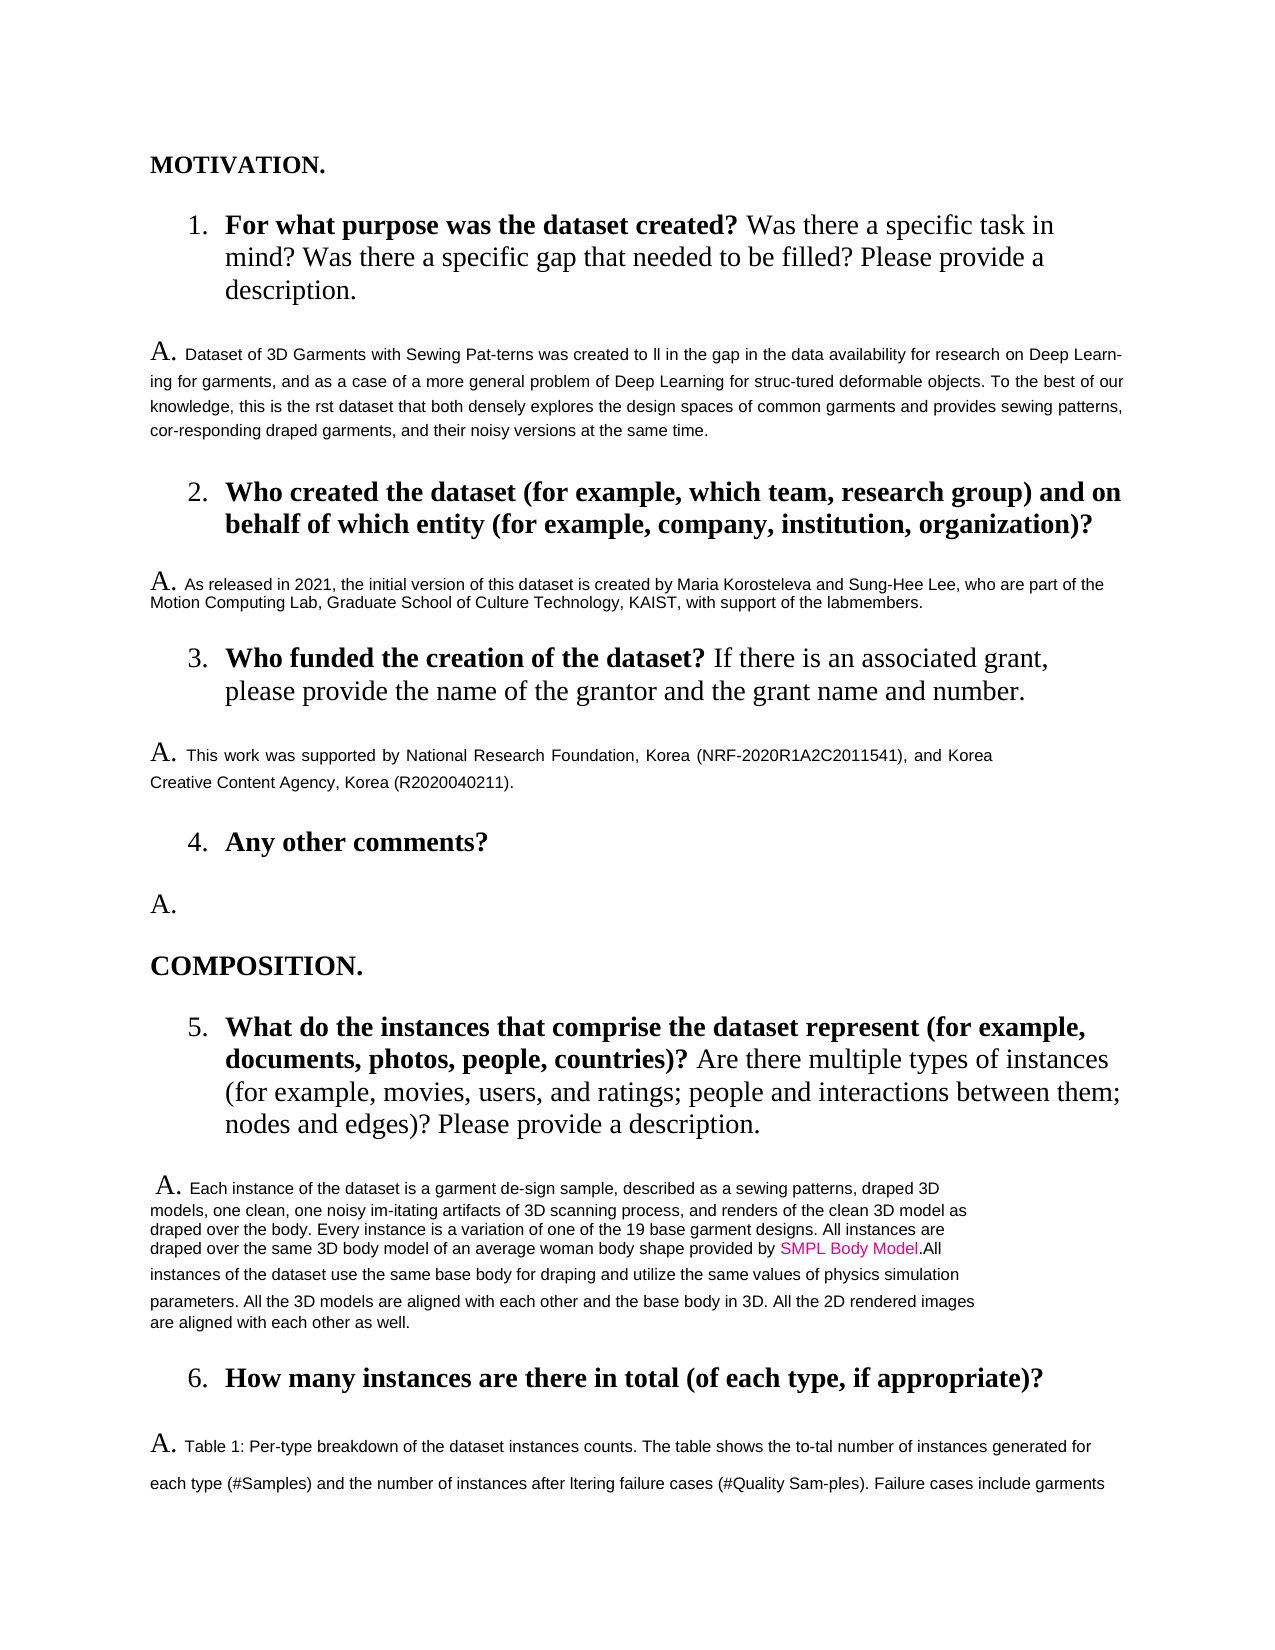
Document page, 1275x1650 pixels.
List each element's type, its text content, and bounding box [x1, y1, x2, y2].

text A. Each instance of the dataset is a garment de-sign sample, described as a sewing patterns, draped 3D models, one clean, one noisy im-itating artifacts of 3D scanning process, and renders of the clean 3D model as draped over the body. Every instance is a variation of one of the 19 base garment designs. All instances are draped over the same 3D body model of an average woman body shape provided by SMPL Body Model.All instances of the dataset use the same base body for draping and utilize the same values of physics simulation parameters. All the 3D models are aligned with each other and the base body in 3D. All the 2D rendered images are aligned with each other as well. [150, 1169, 994, 1332]
list What do the instances that comprise the dataset represent (for example, documents, photos, people, countries)? Are there multiple types of instances (for example, movies, users, and ratings; people and interactions between them; nodes and edges)? Please provide a description. [187, 1010, 1125, 1140]
text A. As released in 2021, the initial version of this dataset is created by Maria Korosteleva and Sung-Hee Lee, who are part of the Motion Computing Lab, Graduate School of Culture Technology, KAIST, with support of the labmembers. [150, 568, 1125, 612]
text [150, 1423, 1125, 1497]
text COMPOSITION. [150, 948, 1125, 981]
list Who funded the creation of the dataset? If there is an associated grant, please provide the name of the grantor and the grant name and number. [187, 642, 1125, 706]
text MOTIVATION. [150, 150, 1125, 179]
list For what purpose was the dataset created? Was there a specific task in mind? Was there a specific gap that needed to be filled? Please provide a description. [187, 208, 1125, 305]
list How many instances are there in total (of each type, if appropriate)? [187, 1361, 1125, 1393]
text A. [150, 887, 1125, 919]
list Any other comments? [187, 825, 1125, 858]
text A. This work was supported by National Research Foundation, Korea (NRF-2020R1A2C2011541), and Korea Creative Content Agency, Korea (R2020040211). [150, 736, 994, 792]
text A. Dataset of 3D Garments with Sewing Pat-terns was created to ll in the gap in the data availability for research on Deep Learn-ing for garments, and as a case of a more general problem of Deep Learning for struc-tured deformable objects. To the best of our knowledge, this is the rst dataset that both densely explores the design spaces of common garments and provides sewing patterns, cor-responding draped garments, and their noisy versions at the same time. [150, 334, 1125, 440]
list Who created the dataset (for example, which team, research group) and on behalf of which entity (for example, company, institution, organization)? [187, 474, 1125, 539]
